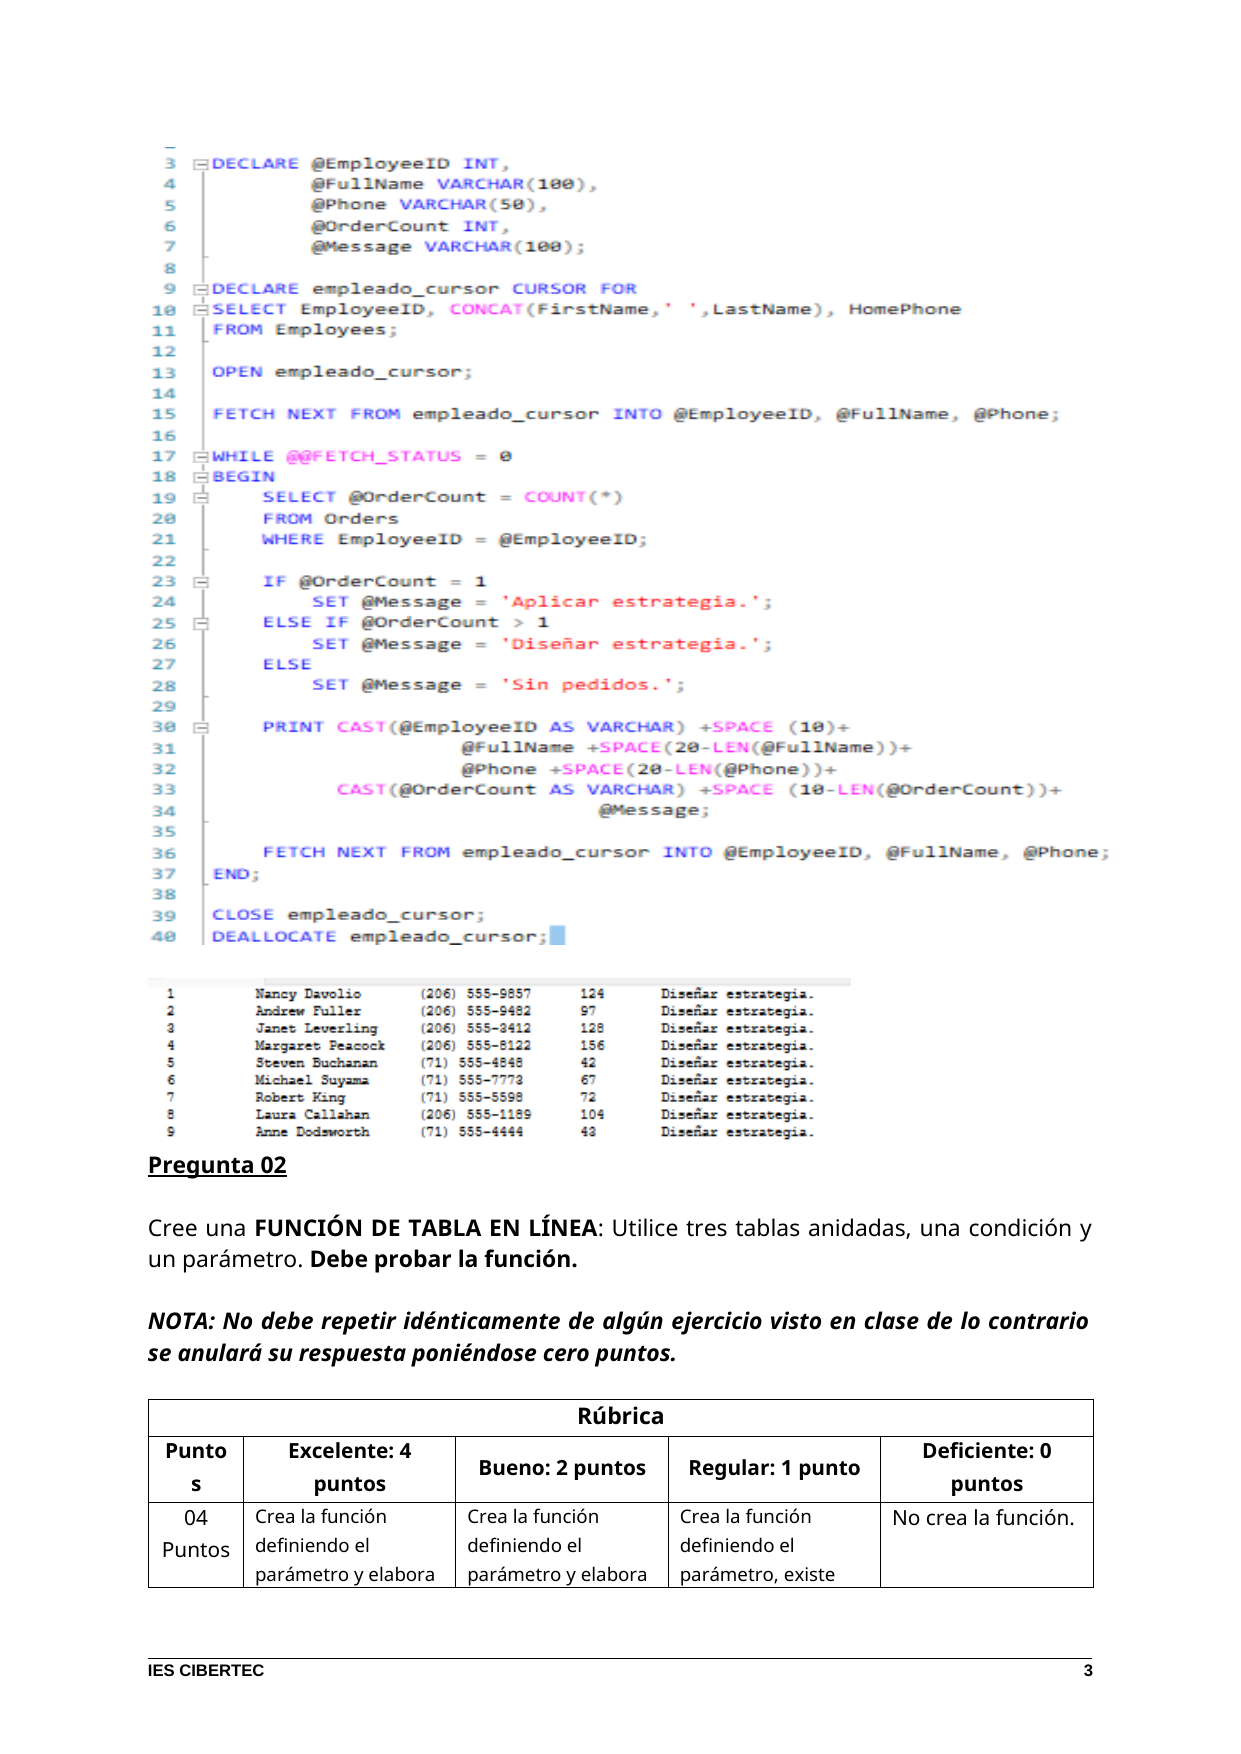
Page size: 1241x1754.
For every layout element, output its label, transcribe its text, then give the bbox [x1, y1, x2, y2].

table_cell 04 Puntos [149, 1503, 243, 1587]
table_cell Regular: 1 punto [669, 1437, 880, 1502]
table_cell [456, 1503, 668, 1587]
text NOTA: No debe repetir idénticamente de algún ejercicio visto en clase de lo contrario se anulará su respuesta poniéndose cero puntos. [148, 1305, 1092, 1368]
table_cell No crea la función. [881, 1503, 1093, 1587]
text Pregunta 02 [148, 1149, 1092, 1180]
picture [147, 978, 851, 1149]
table_cell Puntos [149, 1437, 243, 1502]
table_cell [244, 1503, 455, 1587]
table_cell Deficiente: 0 puntos [881, 1437, 1093, 1502]
table_header Rúbrica [149, 1400, 1093, 1436]
text Cree una FUNCIÓN DE TABLA EN LÍNEA: Utilice tres tablas anidadas, una condición y un parámetro. Debe probar la función. [148, 1211, 1092, 1274]
table_cell Excelente: 4 puntos [244, 1437, 455, 1502]
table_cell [669, 1503, 880, 1587]
table_cell Bueno: 2 puntos [456, 1437, 668, 1502]
picture [147, 147, 1129, 945]
